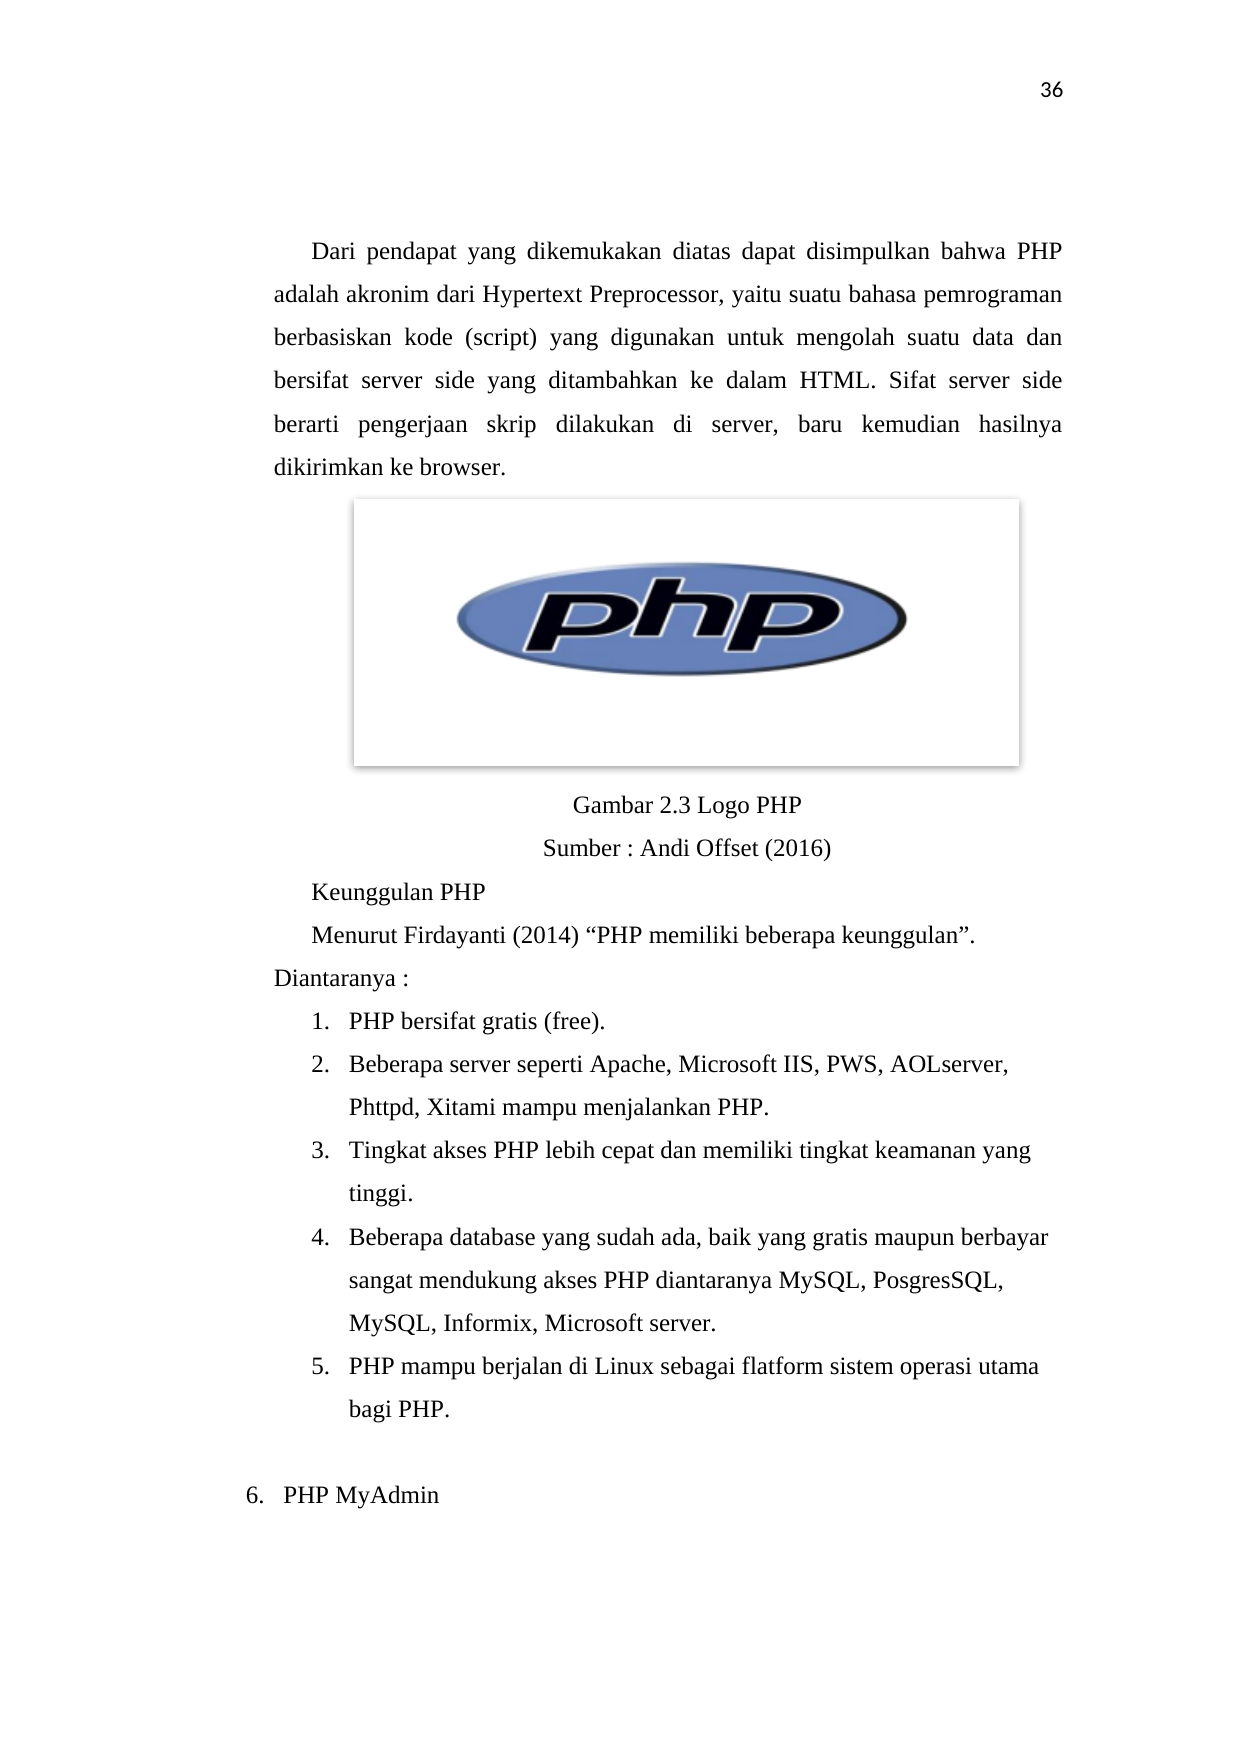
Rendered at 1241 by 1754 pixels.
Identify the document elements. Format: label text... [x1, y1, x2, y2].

list Sumber : Andi Offset (2016) [274, 833, 1063, 862]
list Keunggulan PHP [274, 877, 1063, 905]
list Menurut Firdayanti (2014) “PHP memiliki beberapa keunggulan”. Diantaranya : [274, 920, 1063, 992]
picture [368, 514, 1004, 751]
list PHP bersifat gratis (free). [311, 1006, 1063, 1035]
list PHP MyAdmin [246, 1480, 1063, 1509]
list PHP mampu berjalan di Linux sebagai flatform sistem operasi utama bagi PHP. [311, 1351, 1063, 1423]
list Gambar 2.3 Logo PHP [274, 790, 1063, 819]
list Beberapa server seperti Apache, Microsoft IIS, PWS, AOLserver, Phttpd, Xitami mampu menjalankan PHP. [311, 1049, 1063, 1121]
list Dari pendapat yang dikemukakan diatas dapat disimpulkan bahwa PHP adalah akronim dari Hypertext Preprocessor, yaitu suatu bahasa pemrograman berbasiskan kode (script) yang digunakan untuk mengolah suatu data dan bersifat server side yang ditambahkan ke dalam HTML. Sifat server side berarti pengerjaan skrip dilakukan di server, baru kemudian hasilnya dikirimkan ke browser. [274, 236, 1063, 481]
list Tingkat akses PHP lebih cepat dan memiliki tingkat keamanan yang tinggi. [311, 1135, 1063, 1207]
list Beberapa database yang sudah ada, baik yang gratis maupun berbayar sangat mendukung akses PHP diantaranya MySQL, PosgresSQL, MySQL, Informix, Microsoft server. [311, 1222, 1063, 1337]
